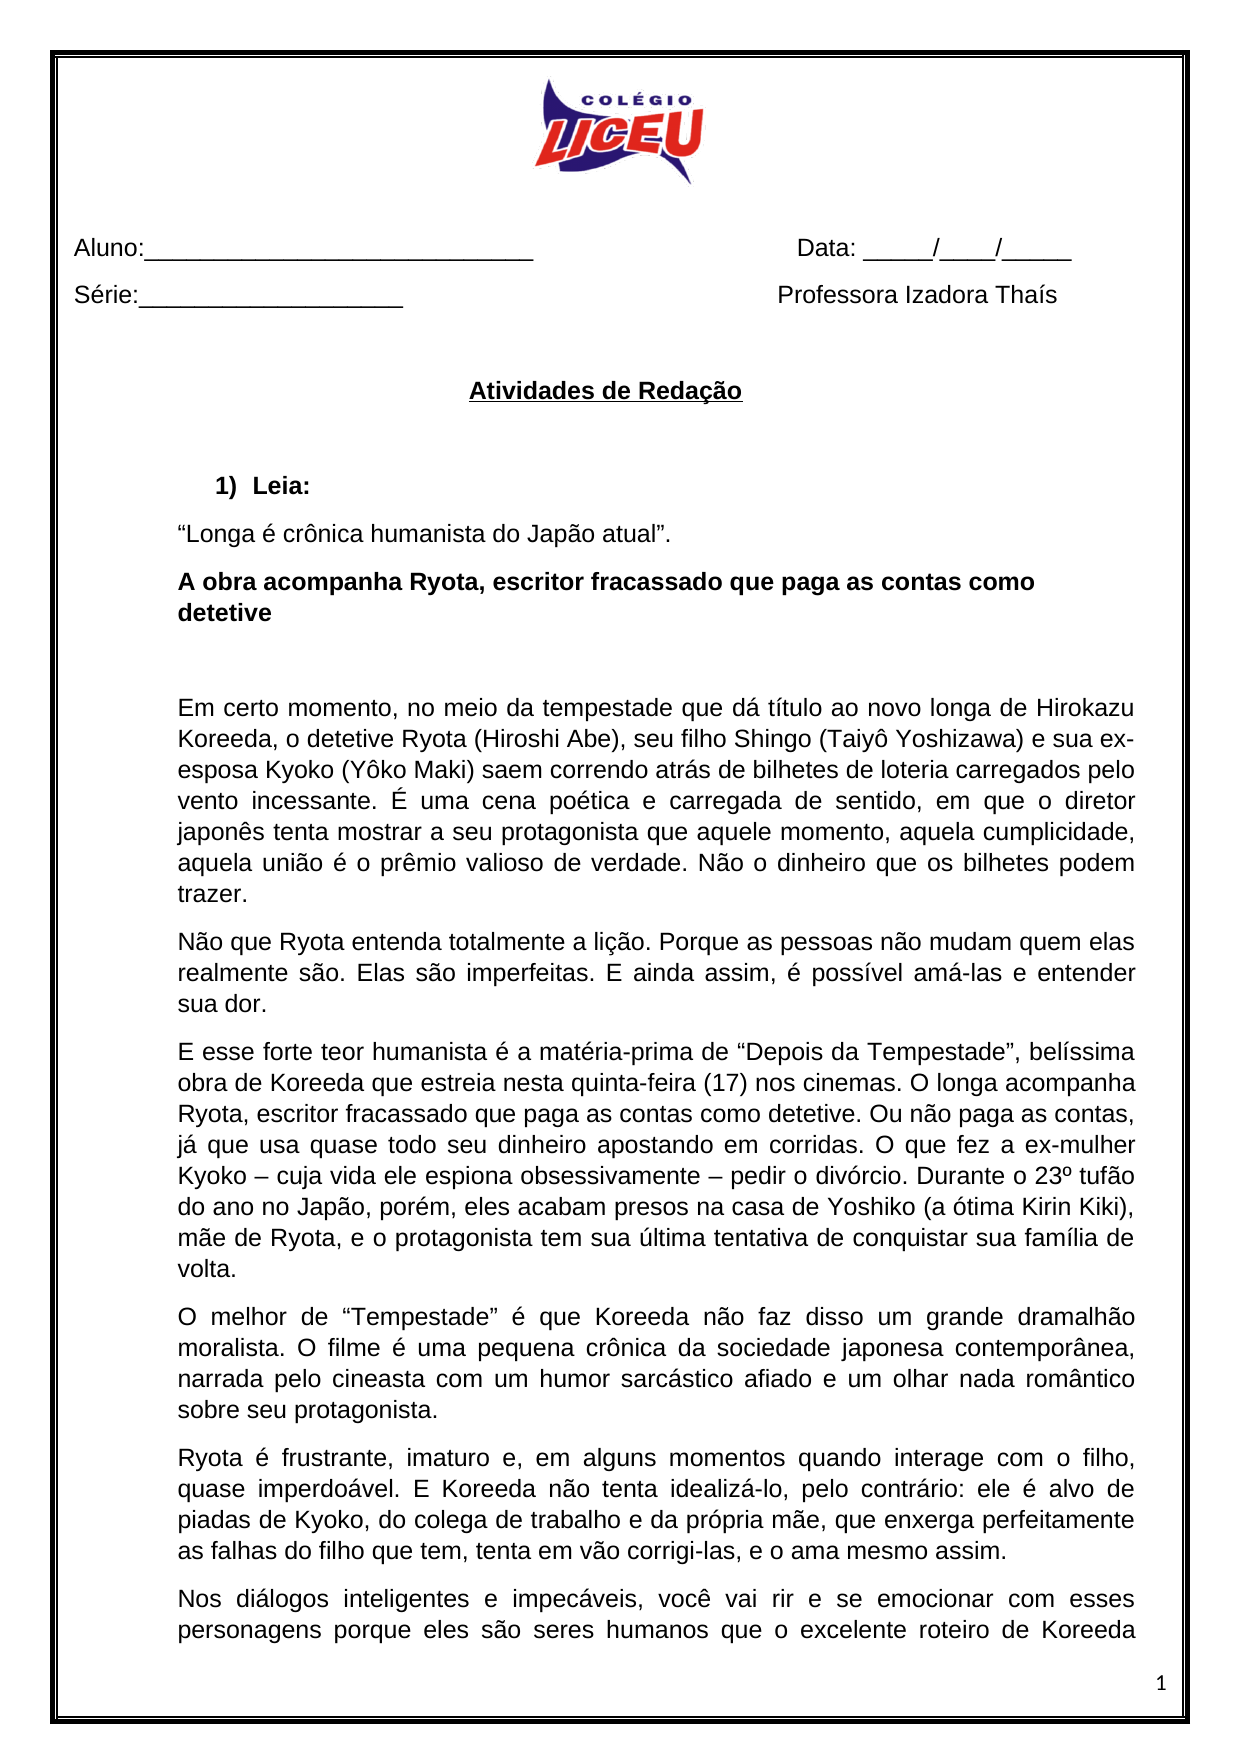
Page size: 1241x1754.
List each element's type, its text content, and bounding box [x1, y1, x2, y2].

text “Longa é crônica humanista do Japão atual”. [177, 519, 1137, 548]
text Aluno:____________________________ Data: _____/____/_____ [74, 233, 1181, 261]
text O melhor de “Tempestade” é que Koreeda não faz disso um grande dramalhão moralista. O filme é uma pequena crônica da sociedade japonesa contemporânea, narrada pelo cineasta com um humor sarcástico afiado e um olhar nada romântico sobre seu protagonista. [177, 1302, 1137, 1424]
text E esse forte teor humanista é a matéria-prima de “Depois da Tempestade”, belíssima obra de Koreeda que estreia nesta quinta-feira (17) nos cinemas. O longa acompanha Ryota, escritor fracassado que paga as contas como detetive. Ou não paga as contas, já que usa quase todo seu dinheiro apostando em corridas. O que fez a ex-mulher Kyoko – cuja vida ele espiona obsessivamente – pedir o divórcio. Durante o 23º tufão do ano no Japão, porém, eles acabam presos na casa de Yoshiko (a ótima Kirin Kiki), mãe de Ryota, e o protagonista tem sua última tentativa de conquistar sua família de volta. [177, 1037, 1137, 1283]
text Em certo momento, no meio da tempestade que dá título ao novo longa de Hirokazu Koreeda, o detetive Ryota (Hiroshi Abe), seu filho Shingo (Taiyô Yoshizawa) e sua ex-esposa Kyoko (Yôko Maki) saem correndo atrás de bilhetes de loteria carregados pelo vento incessante. É uma cena poética e carregada de sentido, em que o diretor japonês tenta mostrar a seu protagonista que aquele momento, aquela cumplicidade, aquela união é o prêmio valioso de verdade. Não o dinheiro que os bilhetes podem trazer. [177, 693, 1137, 908]
picture [526, 70, 711, 186]
text Série:___________________ Professora Izadora Thaís [74, 280, 1181, 309]
text A obra acompanha Ryota, escritor fracassado que paga as contas como detetive [177, 567, 1137, 626]
text Atividades de Redação [74, 376, 1137, 404]
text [177, 1583, 1137, 1643]
text Ryota é frustrante, imaturo e, em alguns momentos quando interage com o filho, quase imperdoável. E Koreeda não tenta idealizá-lo, pelo contrário: ele é alvo de piadas de Kyoko, do colega de trabalho e da própria mãe, que enxerga perfeitamente as falhas do filho que tem, tenta em vão corrigi-las, e o ama mesmo assim. [177, 1443, 1137, 1564]
text Não que Ryota entenda totalmente a lição. Porque as pessoas não mudam quem elas realmente são. Elas são imperfeitas. E ainda assim, é possível amá-las e entender sua dor. [177, 927, 1137, 1018]
list Leia: [215, 471, 1137, 500]
